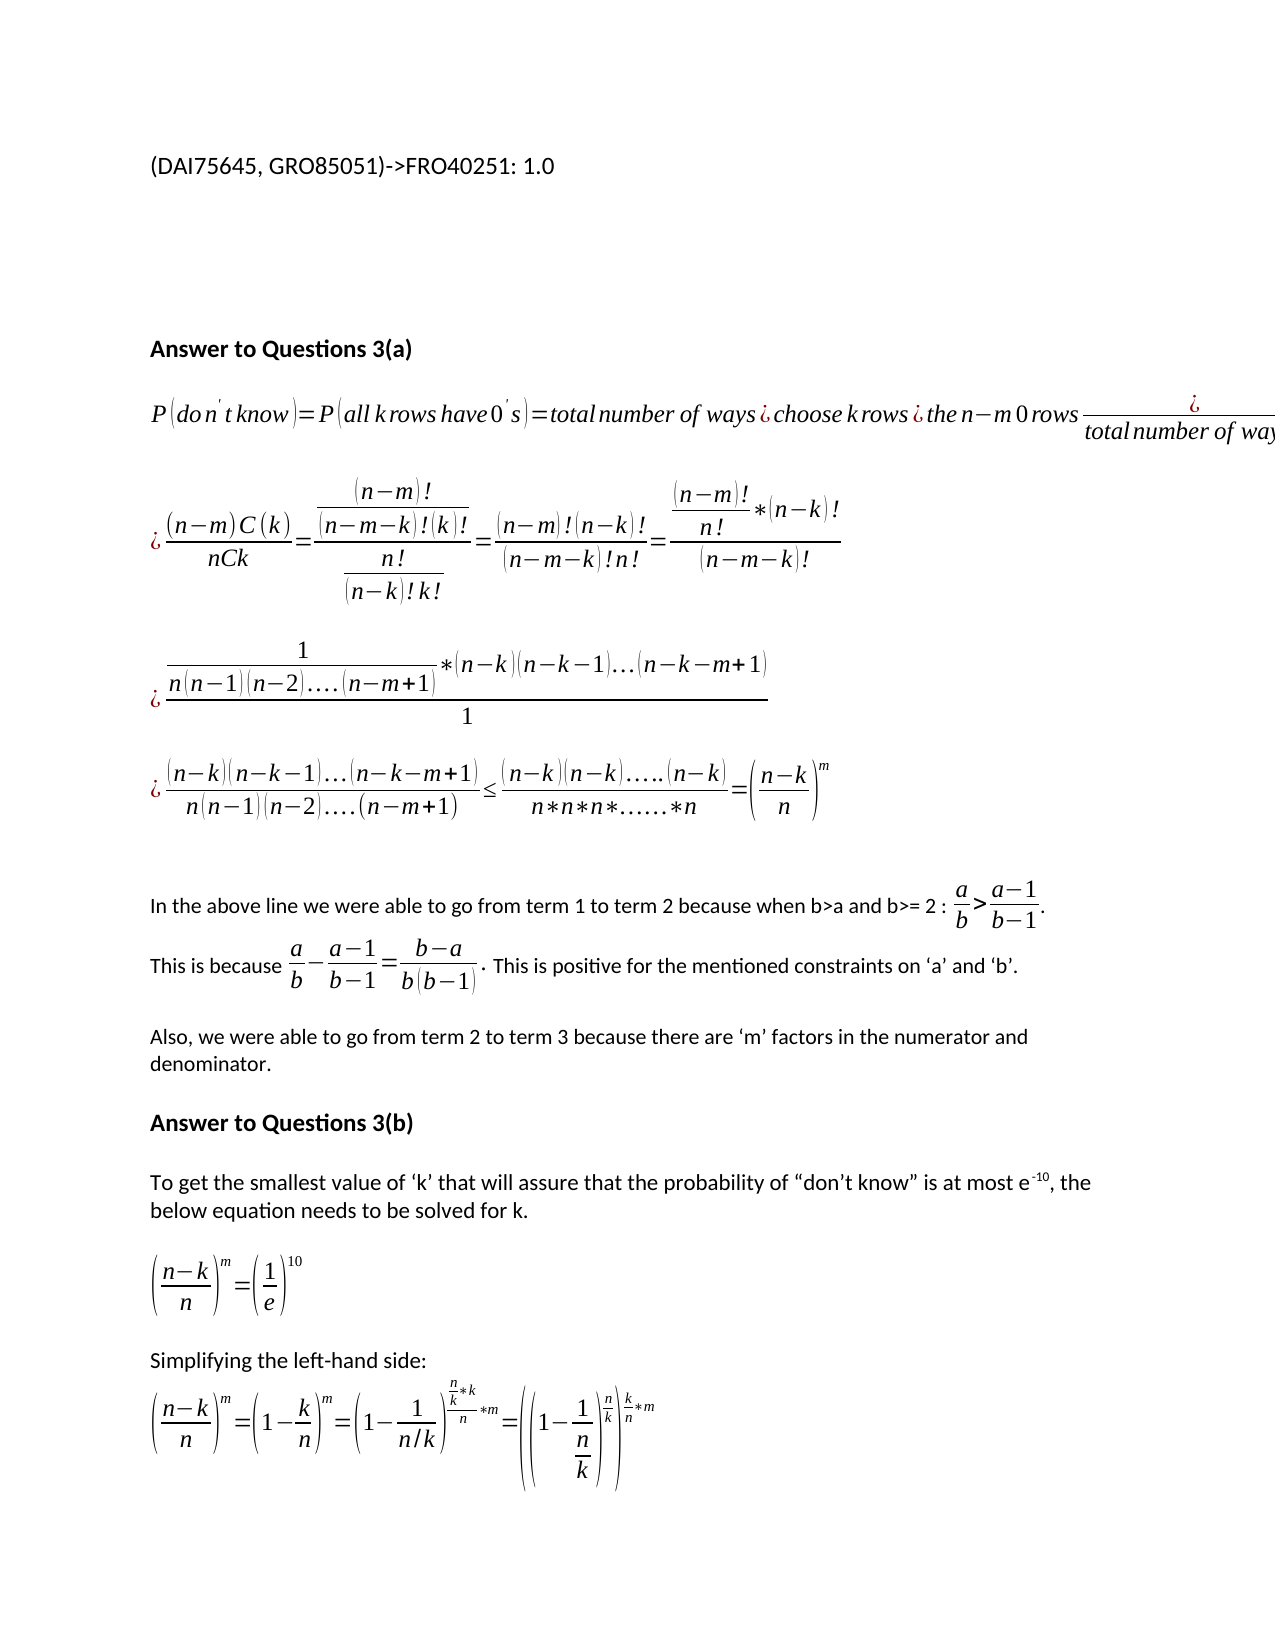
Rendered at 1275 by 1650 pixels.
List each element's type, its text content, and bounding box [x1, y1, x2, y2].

text This is because This is positive for the mentioned constraints on ‘a’ and ‘b’. [150, 935, 1125, 997]
text Simplifying the left-hand side: [150, 1346, 1125, 1374]
text Answer to Questions 3(a) [150, 333, 1125, 364]
text (DAI75645, GRO85051)->FRO40251: 1.0 [150, 150, 1125, 181]
text Also, we were able to go from term 2 to term 3 because there are ‘m’ factors in the numerator and denominator. [150, 1023, 1125, 1077]
text Answer to Questions 3(b) [150, 1107, 1125, 1138]
text In the above line we were able to go from term 1 to term 2 because when b>a and b>= 2 : . [150, 876, 1125, 935]
text To get the smallest value of ‘k’ that will assure that the probability of “don’t know” is at most e-10, the below equation needs to be solved for k. [150, 1168, 1125, 1224]
